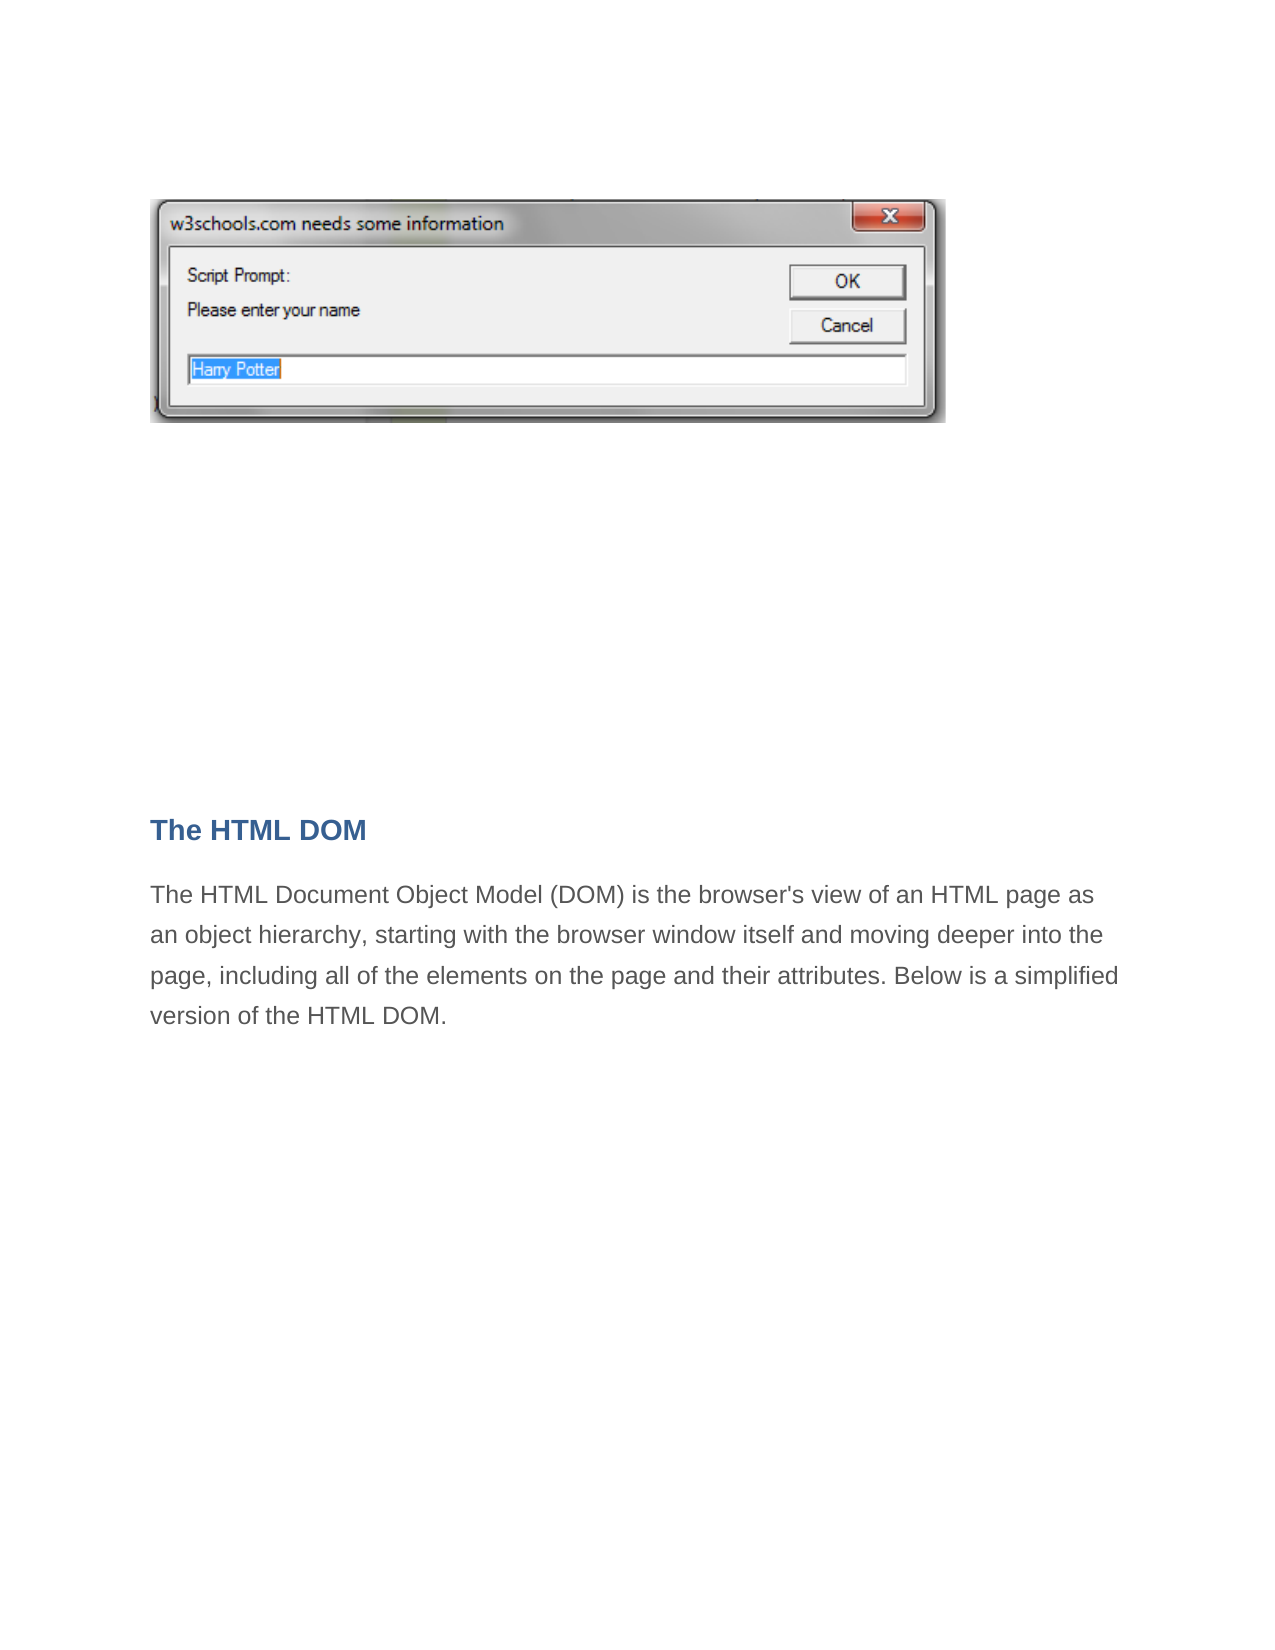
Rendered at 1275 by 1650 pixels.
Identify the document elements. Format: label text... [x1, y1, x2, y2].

picture [150, 199, 946, 423]
subtitle The HTML DOM [150, 813, 1125, 846]
text The HTML Document Object Model (DOM) is the browser's view of an HTML page as an object hierarchy, starting with the browser window itself and moving deeper into the page, including all of the elements on the page and their attributes. Below is a simplified version of the HTML DOM. [150, 880, 1125, 1030]
